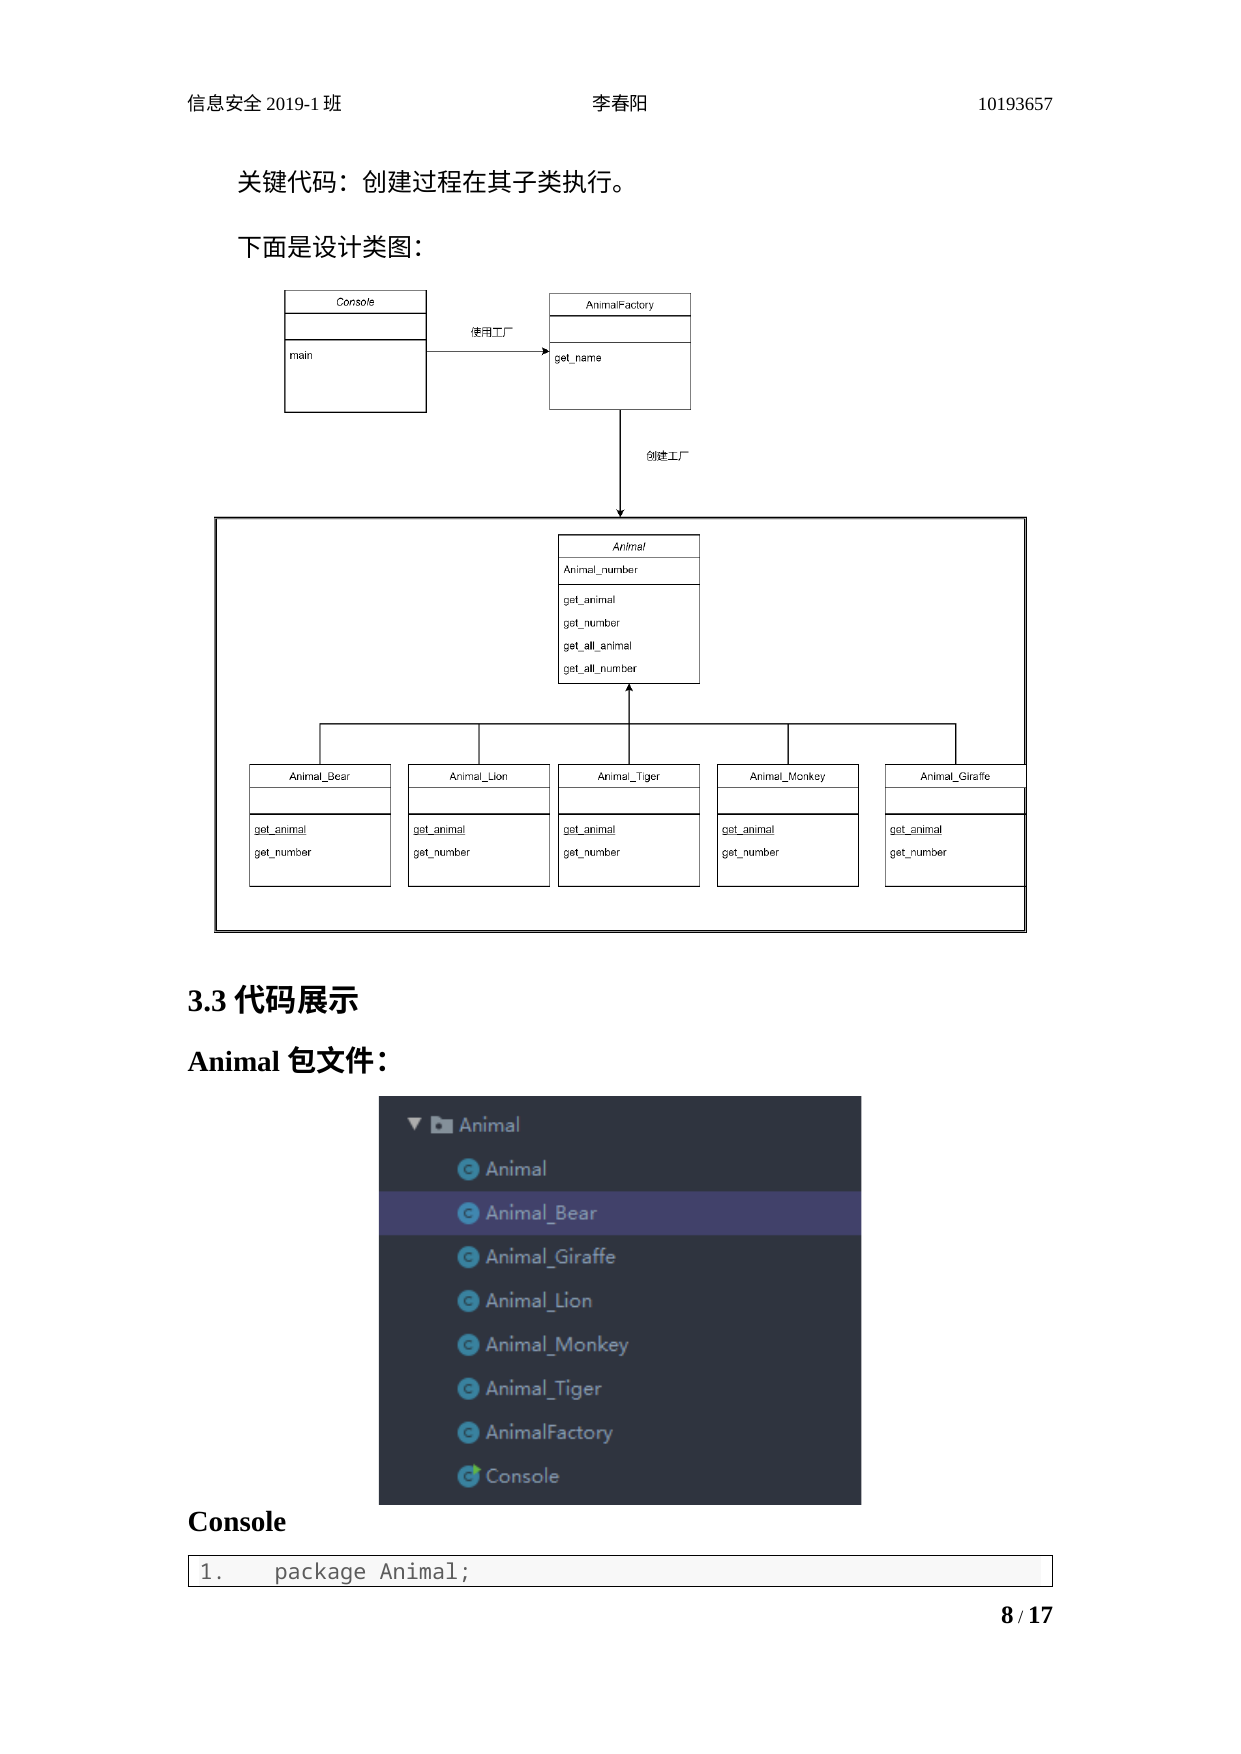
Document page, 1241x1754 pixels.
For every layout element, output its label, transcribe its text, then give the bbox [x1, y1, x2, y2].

subtitle 3.3 代码展示 [187, 975, 1053, 1020]
text 关键代码：创建过程在其子类执行。 [187, 162, 1053, 198]
picture [187, 263, 1053, 959]
subtitle Animal 包文件： [187, 1037, 1053, 1079]
picture [378, 1096, 862, 1505]
text 下面是设计类图： [187, 227, 1053, 263]
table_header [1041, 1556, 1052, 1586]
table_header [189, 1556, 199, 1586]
subtitle Console [187, 1504, 1053, 1538]
